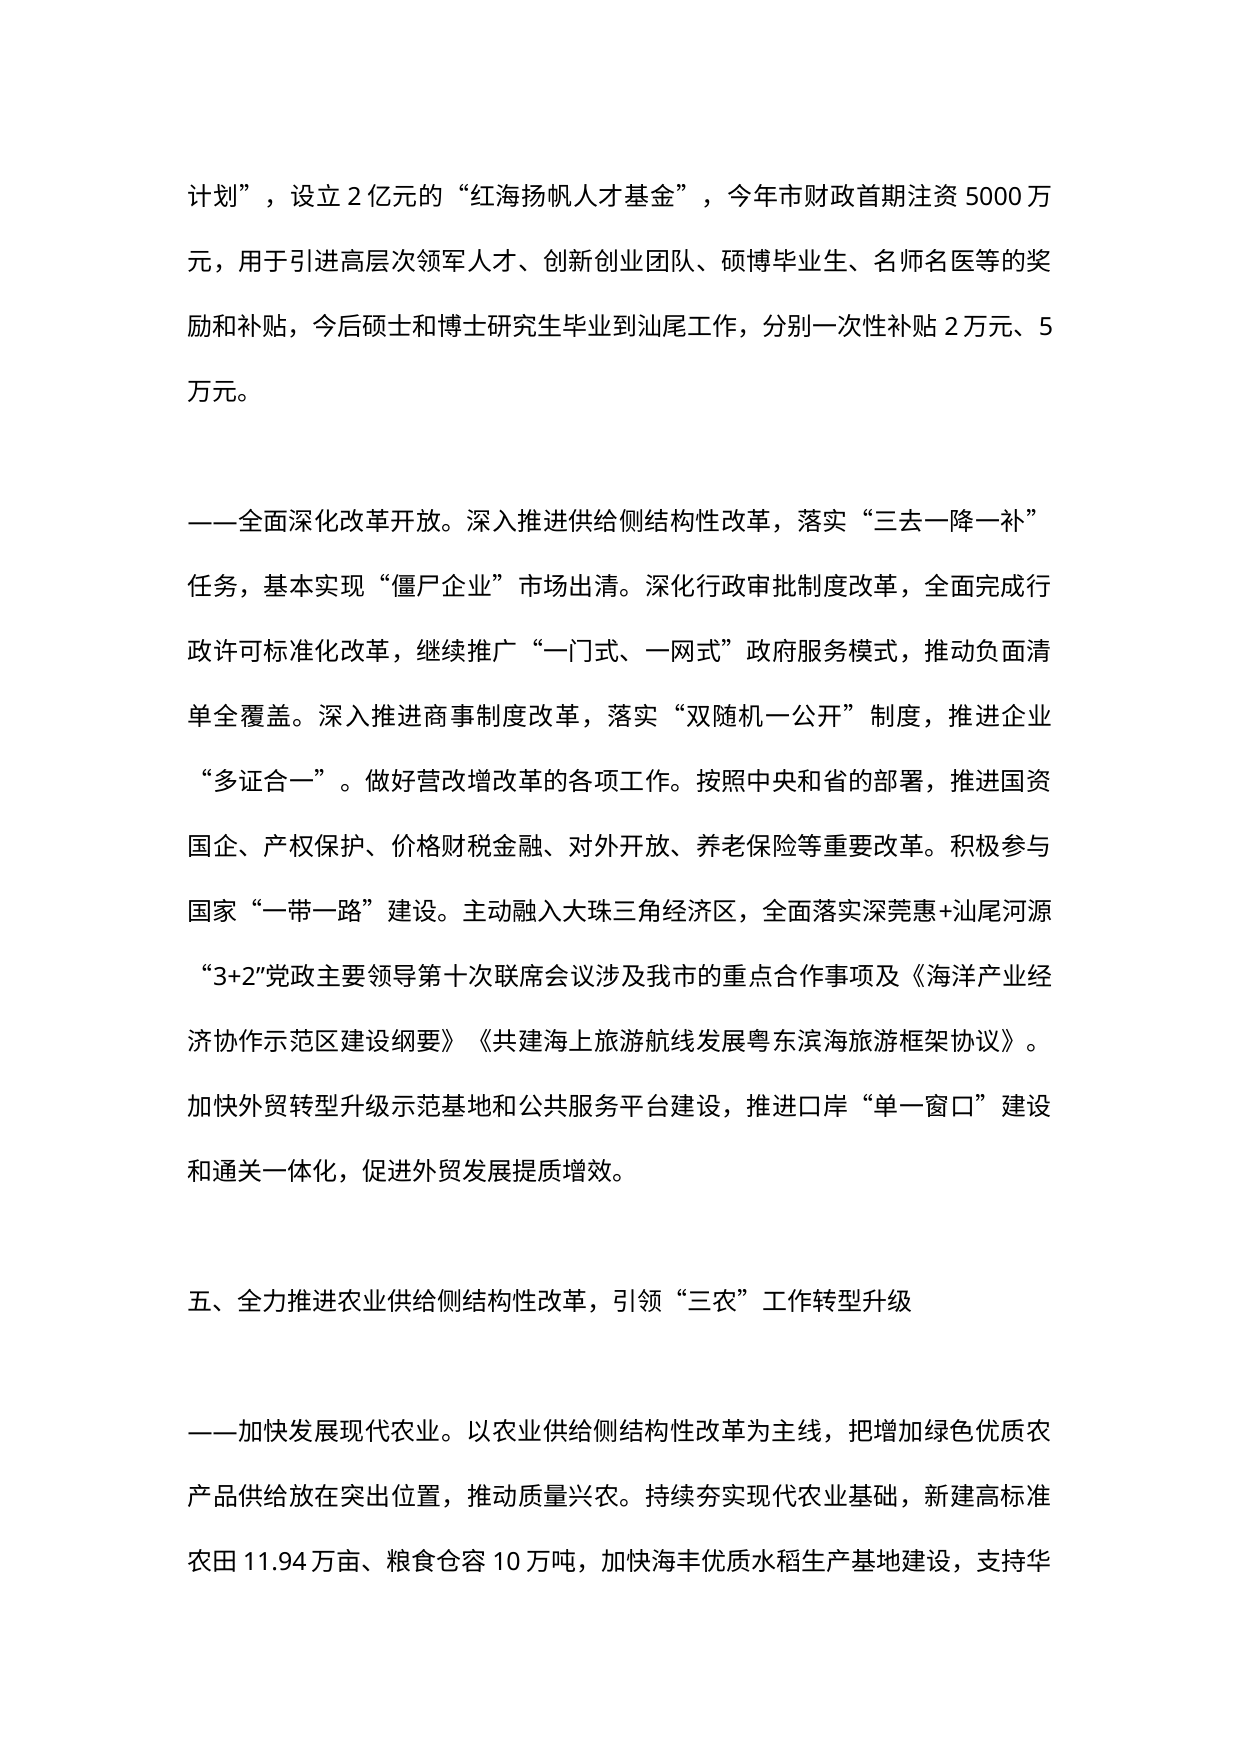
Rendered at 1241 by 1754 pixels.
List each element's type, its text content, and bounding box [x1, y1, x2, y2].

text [187, 162, 1053, 422]
text ——全面深化改革开放。深入推进供给侧结构性改革，落实“三去一降一补”任务，基本实现“僵尸企业”市场出清。深化行政审批制度改革，全面完成行政许可标准化改革，继续推广“一门式、一网式”政府服务模式，推动负面清单全覆盖。深入推进商事制度改革，落实“双随机一公开”制度，推进企业“多证合一”。做好营改增改革的各项工作。按照中央和省的部署，推进国资国企、产权保护、价格财税金融、对外开放、养老保险等重要改革。积极参与国家“一带一路”建设。主动融入大珠三角经济区，全面落实深莞惠+汕尾河源“3+2”党政主要领导第十次联席会议涉及我市的重点合作事项及《海洋产业经济协作示范区建设纲要》《共建海上旅游航线发展粤东滨海旅游框架协议》。加快外贸转型升级示范基地和公共服务平台建设，推进口岸“单一窗口”建设和通关一体化，促进外贸发展提质增效。 [187, 487, 1053, 1202]
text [187, 1397, 1053, 1592]
text 五、全力推进农业供给侧结构性改革，引领“三农”工作转型升级 [187, 1267, 1053, 1332]
